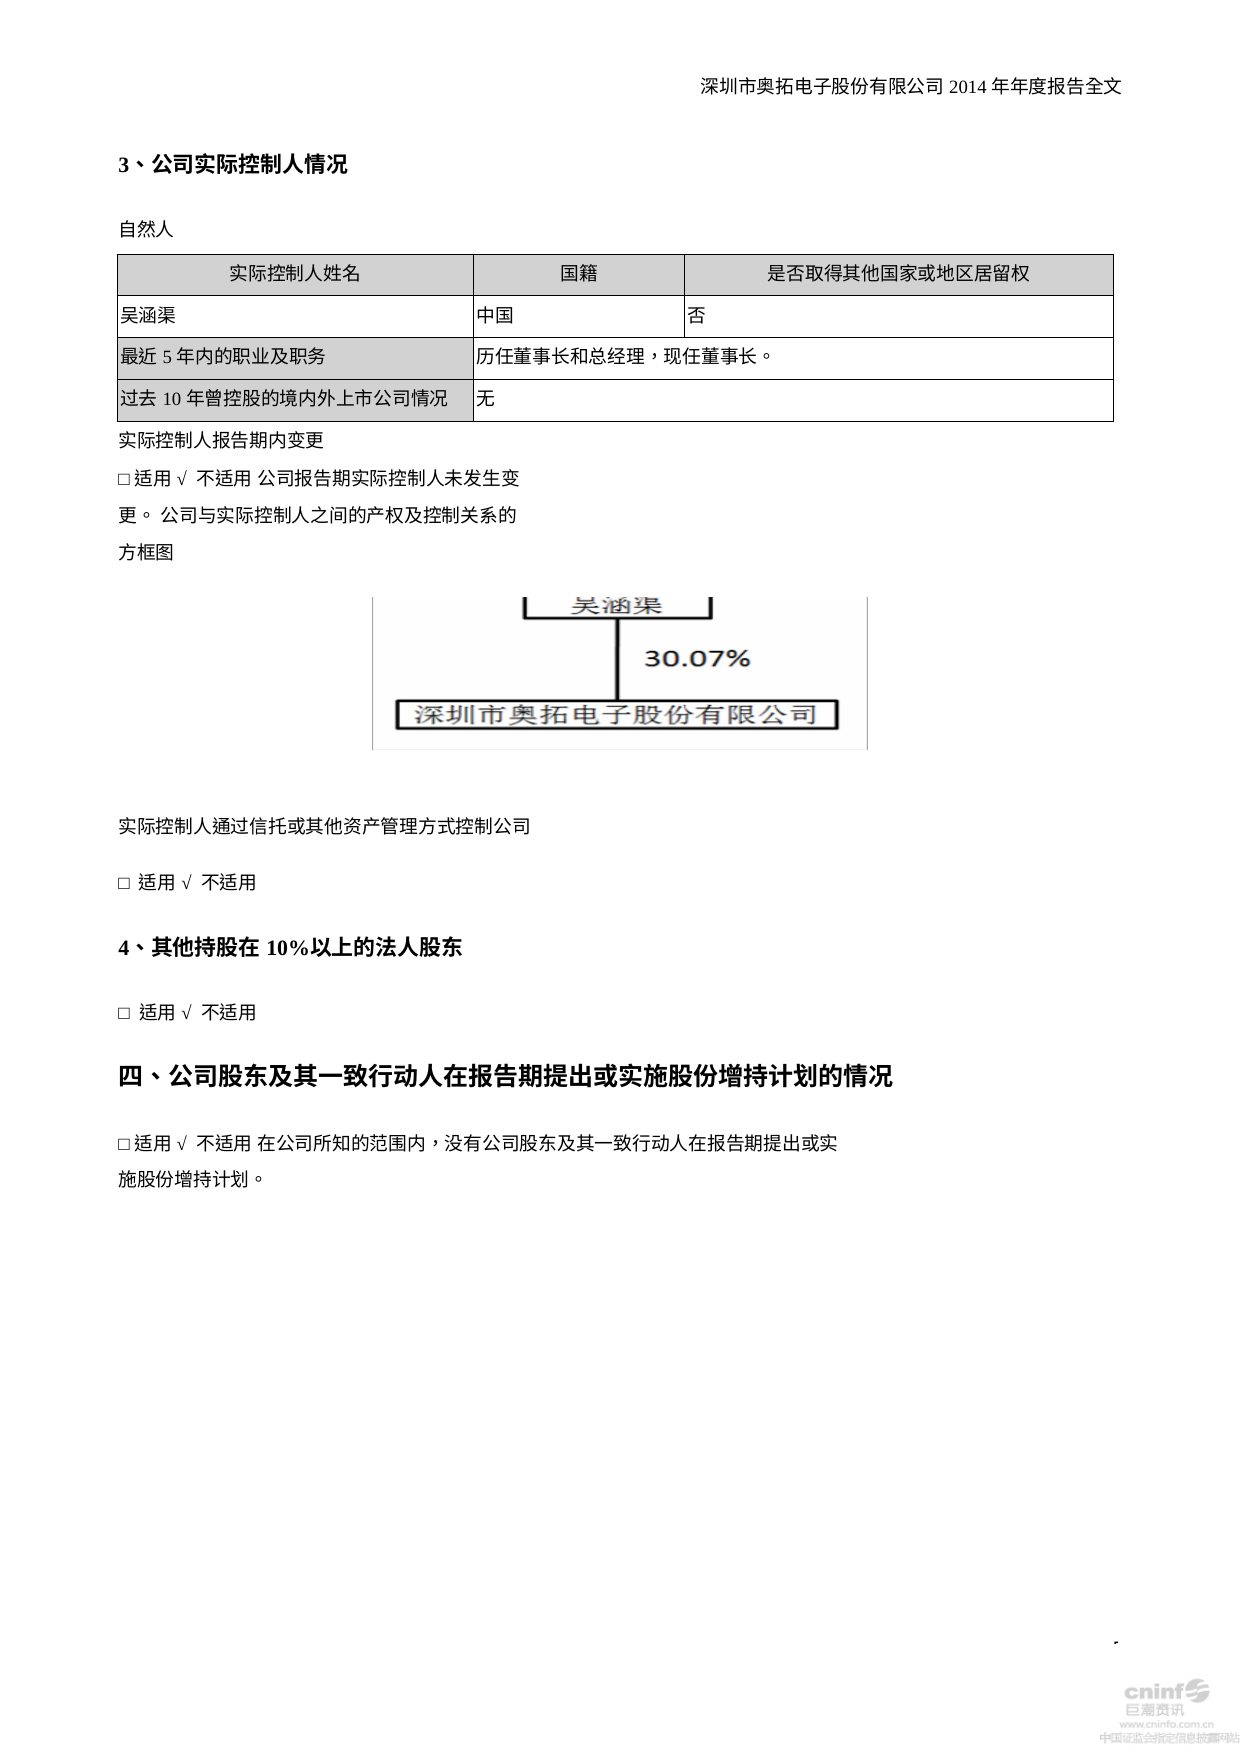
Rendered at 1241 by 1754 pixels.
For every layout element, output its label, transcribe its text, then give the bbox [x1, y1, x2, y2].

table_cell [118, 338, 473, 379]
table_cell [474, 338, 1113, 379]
text □ 适用 √ 不适用 在公司所知的范围内，没有公司股东及其一致行动人在报告期提出或实施股份增持计划。 [118, 1130, 851, 1192]
text □ 适用 √ 不适用 公司报告期实际控制人未发生变更。 公司与实际控制人之间的产权及控制关系的方框图 [118, 465, 533, 564]
text 实际控制人通过信托或其他资产管理方式控制公司 [118, 814, 1240, 839]
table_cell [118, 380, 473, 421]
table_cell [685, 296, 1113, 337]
text 自然人 [118, 217, 1240, 242]
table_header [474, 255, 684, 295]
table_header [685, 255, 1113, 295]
text 实际控制人报告期内变更 [118, 427, 1240, 453]
text □ 适用 √ 不适用 [118, 999, 1240, 1025]
subtitle 4、其他持股在 10%以上的法人股东 [118, 932, 1240, 961]
text □ 适用 √ 不适用 [118, 869, 1240, 895]
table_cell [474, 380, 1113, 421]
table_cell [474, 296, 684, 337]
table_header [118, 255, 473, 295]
picture [1099, 1673, 1241, 1754]
subtitle 3、公司实际控制人情况 [118, 149, 1240, 179]
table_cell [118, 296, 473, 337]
picture [371, 597, 869, 751]
subtitle 四、公司股东及其一致行动人在报告期提出或实施股份增持计划的情况 [118, 1058, 1240, 1093]
